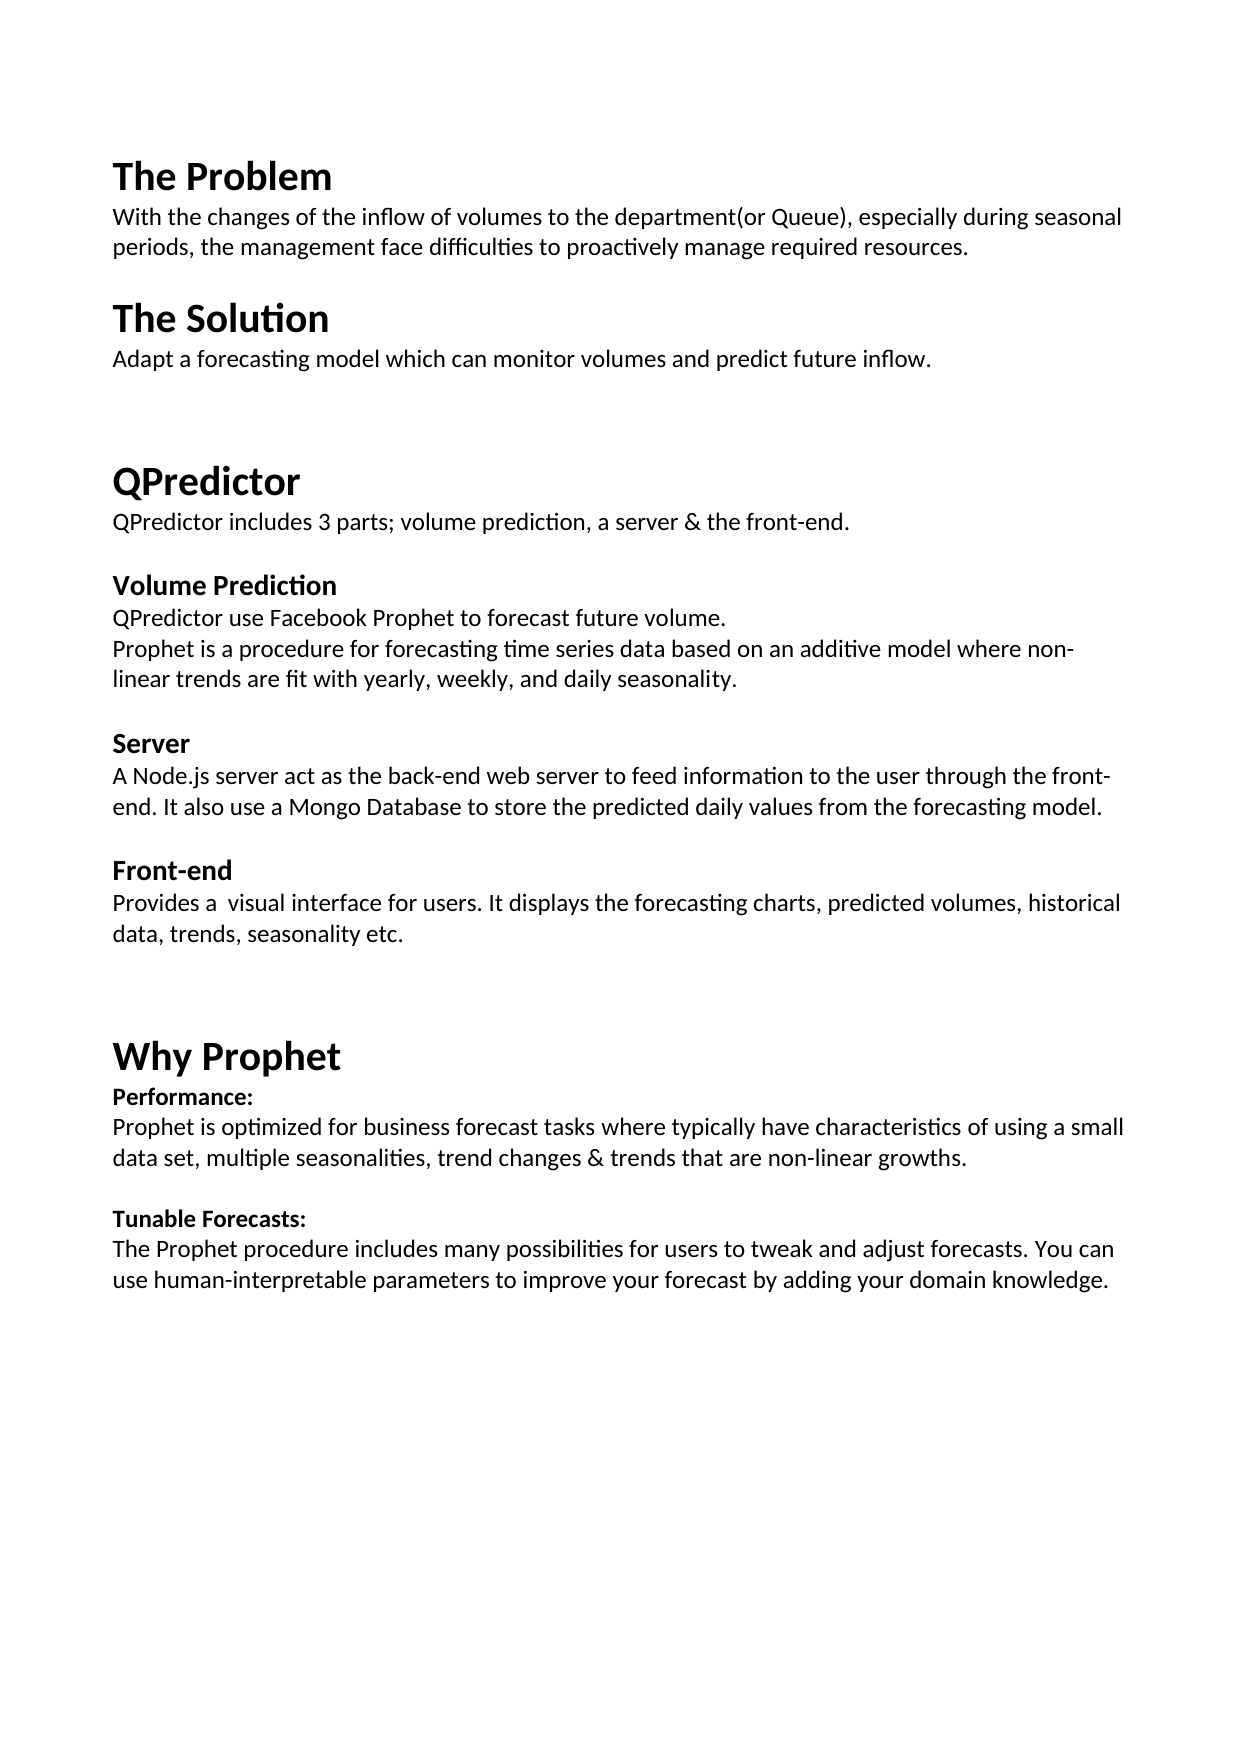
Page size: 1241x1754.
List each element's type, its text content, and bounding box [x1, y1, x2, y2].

text QPredictor [112, 455, 1128, 506]
text Why Prophet [112, 1030, 1128, 1081]
text QPredictor includes 3 parts; volume prediction, a server & the front-end. [112, 506, 1128, 536]
text Performance: [112, 1081, 1128, 1111]
text Provides a visual interface for users. It displays the forecasting charts, predicted volumes, historical data, trends, seasonality etc. [112, 887, 1128, 948]
text A Node.js server act as the back-end web server to feed information to the user through the front-end. It also use a Mongo Database to store the predicted daily values from the forecasting model. [112, 760, 1128, 821]
text Front-end [112, 852, 1128, 887]
text Prophet is optimized for business forecast tasks where typically have characteristics of using a small data set, multiple seasonalities, trend changes & trends that are non-linear growths. [112, 1111, 1128, 1172]
text Prophet is a procedure for forecasting time series data based on an additive model where non-linear trends are fit with yearly, weekly, and daily seasonality. [112, 633, 1128, 694]
text The Prophet procedure includes many possibilities for users to tweak and adjust forecasts. You can use human-interpretable parameters to improve your forecast by adding your domain knowledge. [112, 1233, 1128, 1294]
text Adapt a forecasting model which can monitor volumes and predict future inflow. [112, 343, 1128, 374]
text The Solution [112, 292, 1128, 343]
text QPredictor use Facebook Prophet to forecast future volume. [112, 603, 1128, 633]
text The Problem [112, 150, 1128, 201]
text With the changes of the inflow of volumes to the department(or Queue), especially during seasonal periods, the management face difficulties to proactively manage required resources. [112, 201, 1128, 262]
text Server [112, 725, 1128, 760]
text Tunable Forecasts: [112, 1203, 1128, 1233]
text Volume Prediction [112, 567, 1128, 603]
